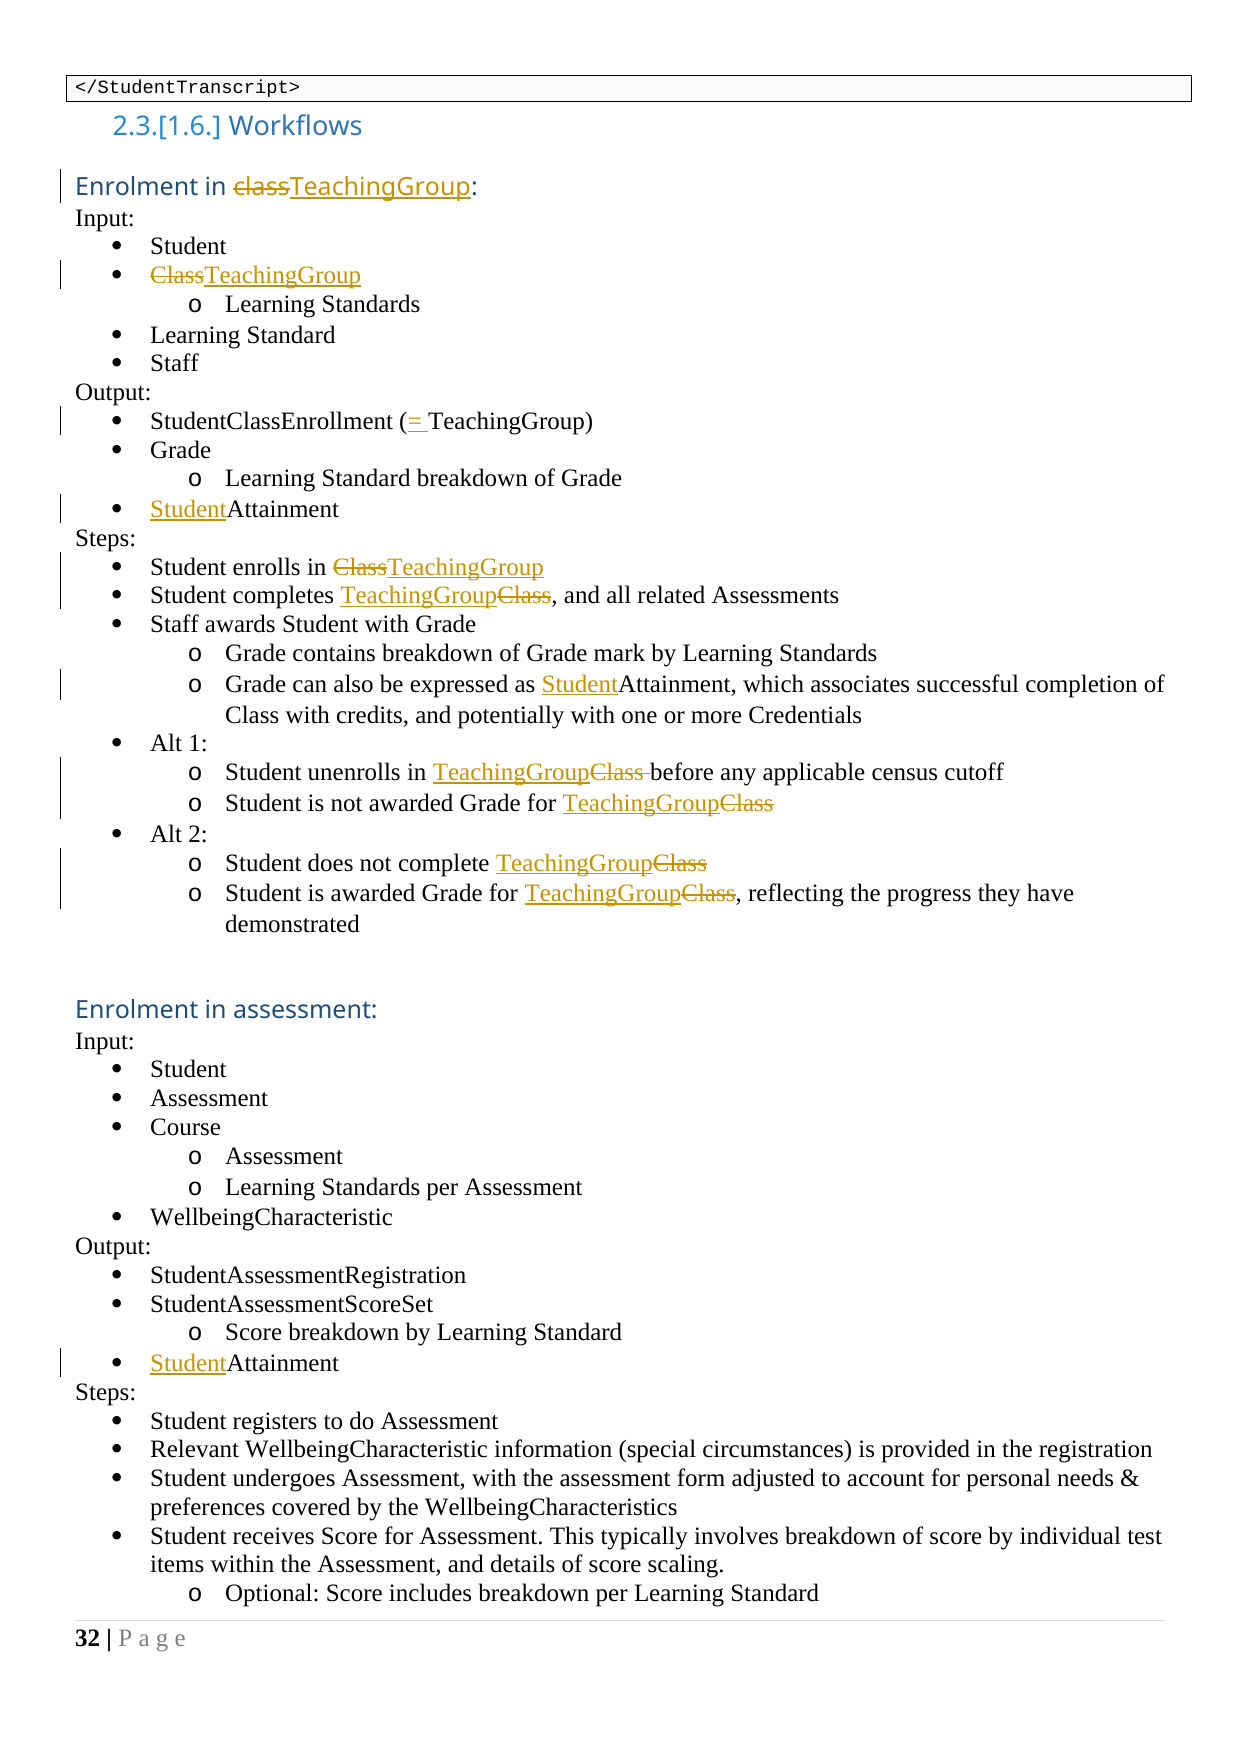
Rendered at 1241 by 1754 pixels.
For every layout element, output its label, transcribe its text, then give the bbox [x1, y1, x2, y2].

text Input: [75, 203, 1165, 231]
list Grade contains breakdown of Grade mark by Learning Standards [187, 638, 1165, 669]
list StudentAssessmentRegistration [112, 1260, 1165, 1289]
list Student enrolls in [112, 552, 1165, 581]
list Alt 2: [112, 819, 1165, 848]
list WellbeingCharacteristic [112, 1202, 1165, 1231]
text Output: [75, 1231, 1165, 1260]
list Grade can also be expressed as Attainment, which associates successful completion of Class with credits, and potentially with one or more Credentials [187, 669, 1165, 728]
subtitle Enrolment in assessment: [75, 992, 1165, 1026]
list Student receives Score for Assessment. This typically involves breakdown of score by individual test items within the Assessment, and details of score scaling. [112, 1521, 1165, 1578]
list Relevant WellbeingCharacteristic information (special circumstances) is provided in the registration [112, 1434, 1165, 1463]
list Attainment [112, 1348, 1165, 1377]
list Student registers to do Assessment [112, 1406, 1165, 1434]
text Input: [75, 1026, 1165, 1054]
list StudentAssessmentScoreSet [112, 1289, 1165, 1317]
list Student is awarded Grade for , reflecting the progress they have demonstrated [187, 878, 1165, 938]
list Learning Standard [112, 320, 1165, 348]
list Learning Standards per Assessment [187, 1172, 1165, 1202]
list Optional: Score includes breakdown per Learning Standard [187, 1578, 1165, 1609]
list Course [112, 1112, 1165, 1141]
list Score breakdown by Learning Standard [187, 1317, 1165, 1348]
list Student [112, 231, 1165, 260]
list Staff awards Student with Grade [112, 609, 1165, 638]
list Staff [112, 348, 1165, 377]
list Student unenrolls in before any applicable census cutoff [187, 757, 1165, 788]
list Learning Standards [187, 289, 1165, 320]
subtitle Enrolment in : [75, 168, 1165, 203]
list Student [112, 1054, 1165, 1083]
list Student is not awarded Grade for [187, 788, 1165, 819]
list Student does not complete [187, 848, 1165, 878]
list Learning Standard breakdown of Grade [187, 463, 1165, 494]
list Grade [112, 435, 1165, 463]
list Student undergoes Assessment, with the assessment form adjusted to account for personal needs & preferences covered by the WellbeingCharacteristics [112, 1463, 1165, 1521]
list Assessment [187, 1141, 1165, 1172]
list StudentClassEnrollment (TeachingGroup) [112, 406, 1165, 435]
subtitle Workflows [112, 107, 1165, 143]
text </StudentTranscript> [67, 76, 1191, 101]
text Steps: [75, 523, 1165, 552]
list Attainment [112, 494, 1165, 523]
list Alt 1: [112, 728, 1165, 757]
text Output: [75, 377, 1165, 406]
text Steps: [75, 1377, 1165, 1406]
list Student completes , and all related Assessments [112, 581, 1165, 609]
list Assessment [112, 1083, 1165, 1112]
